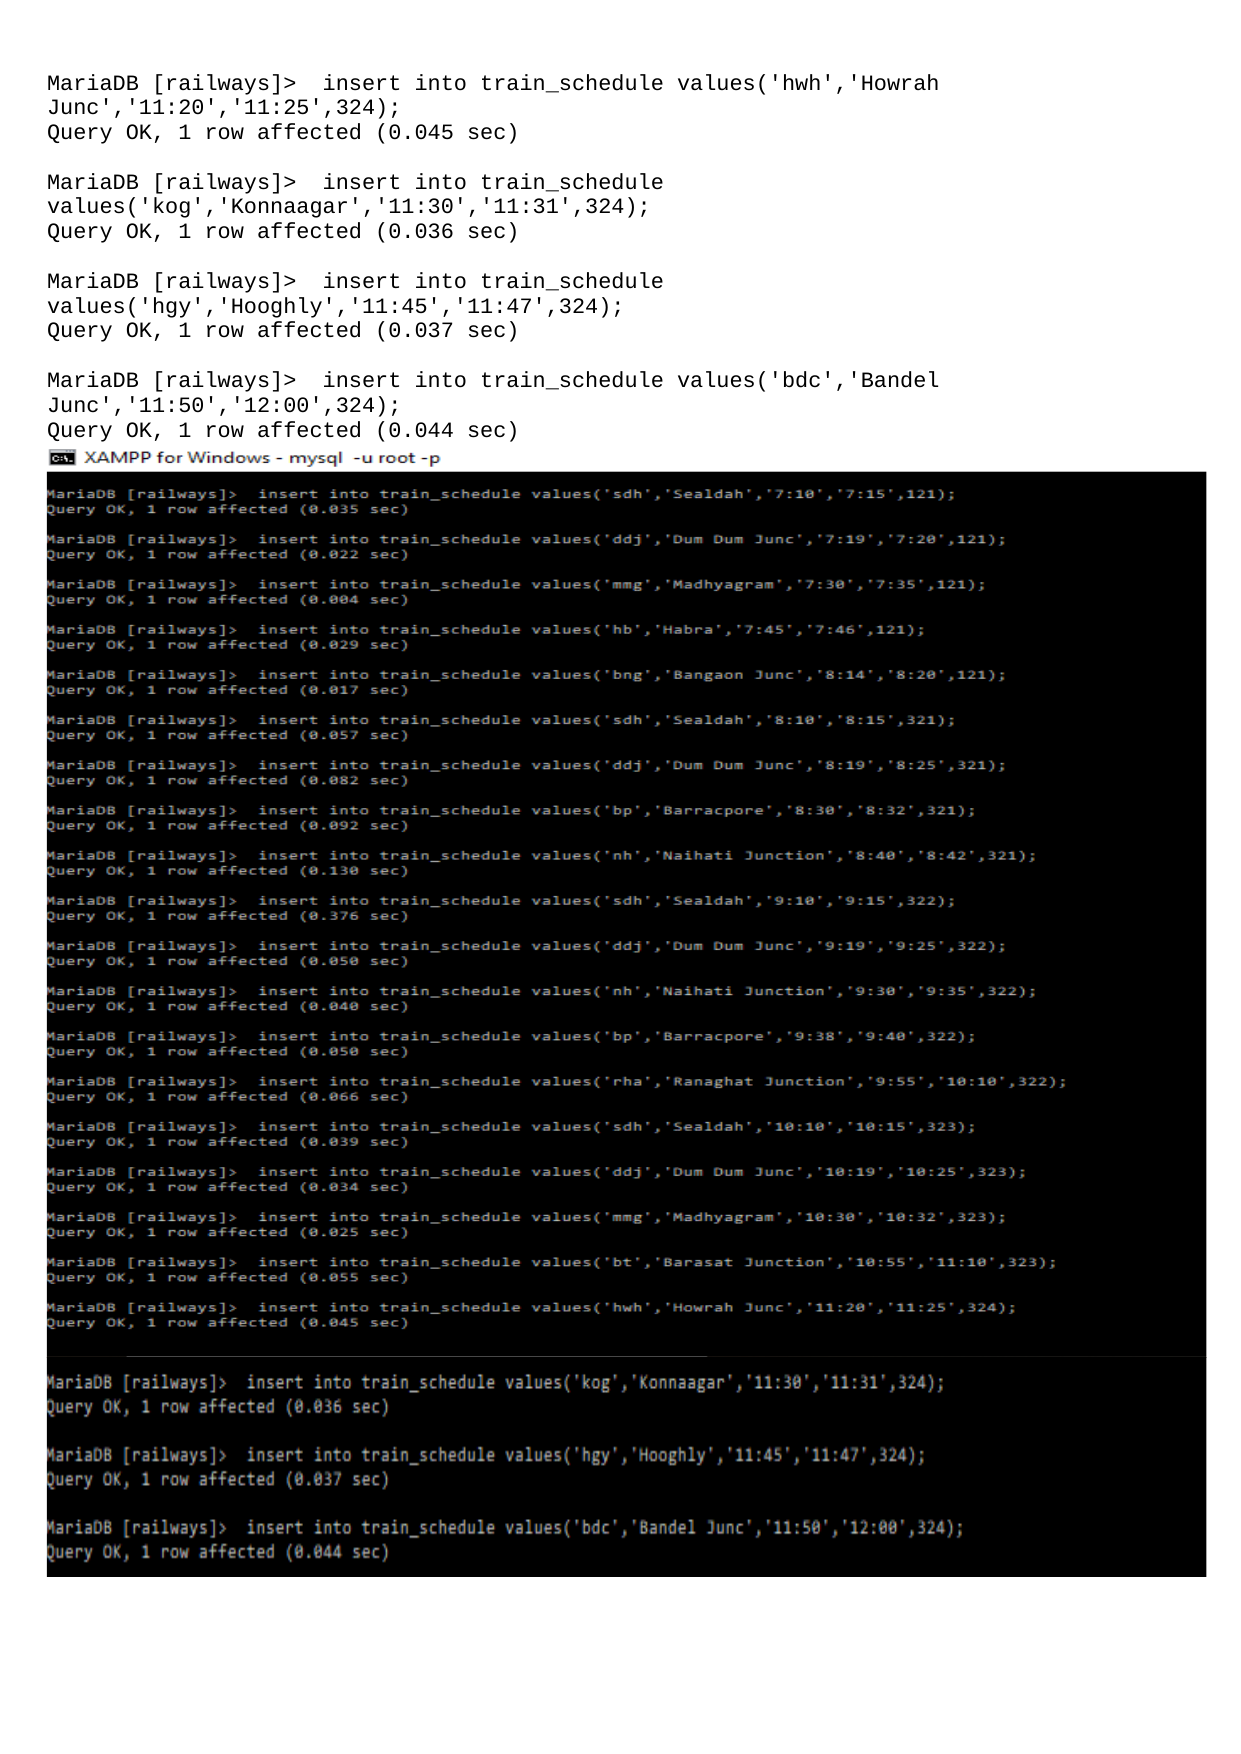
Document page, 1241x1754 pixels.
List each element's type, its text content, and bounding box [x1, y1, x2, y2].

text Query OK, 1 row affected (0.045 sec) [47, 121, 1172, 146]
picture [46, 443, 1207, 1577]
text MariaDB [railways]> insert into train_schedule values('hwh','Howrah Junc','11:20','11:25',324); [47, 72, 1172, 121]
text Query OK, 1 row affected (0.037 sec) [47, 319, 1172, 344]
text Query OK, 1 row affected (0.036 sec) [47, 220, 1172, 245]
text Query OK, 1 row affected (0.044 sec) [47, 419, 1172, 443]
text MariaDB [railways]> insert into train_schedule values('kog','Konnaagar','11:30','11:31',324); [47, 171, 1172, 220]
text MariaDB [railways]> insert into train_schedule values('hgy','Hooghly','11:45','11:47',324); [47, 270, 1172, 319]
text MariaDB [railways]> insert into train_schedule values('bdc','Bandel Junc','11:50','12:00',324); [47, 369, 1172, 419]
